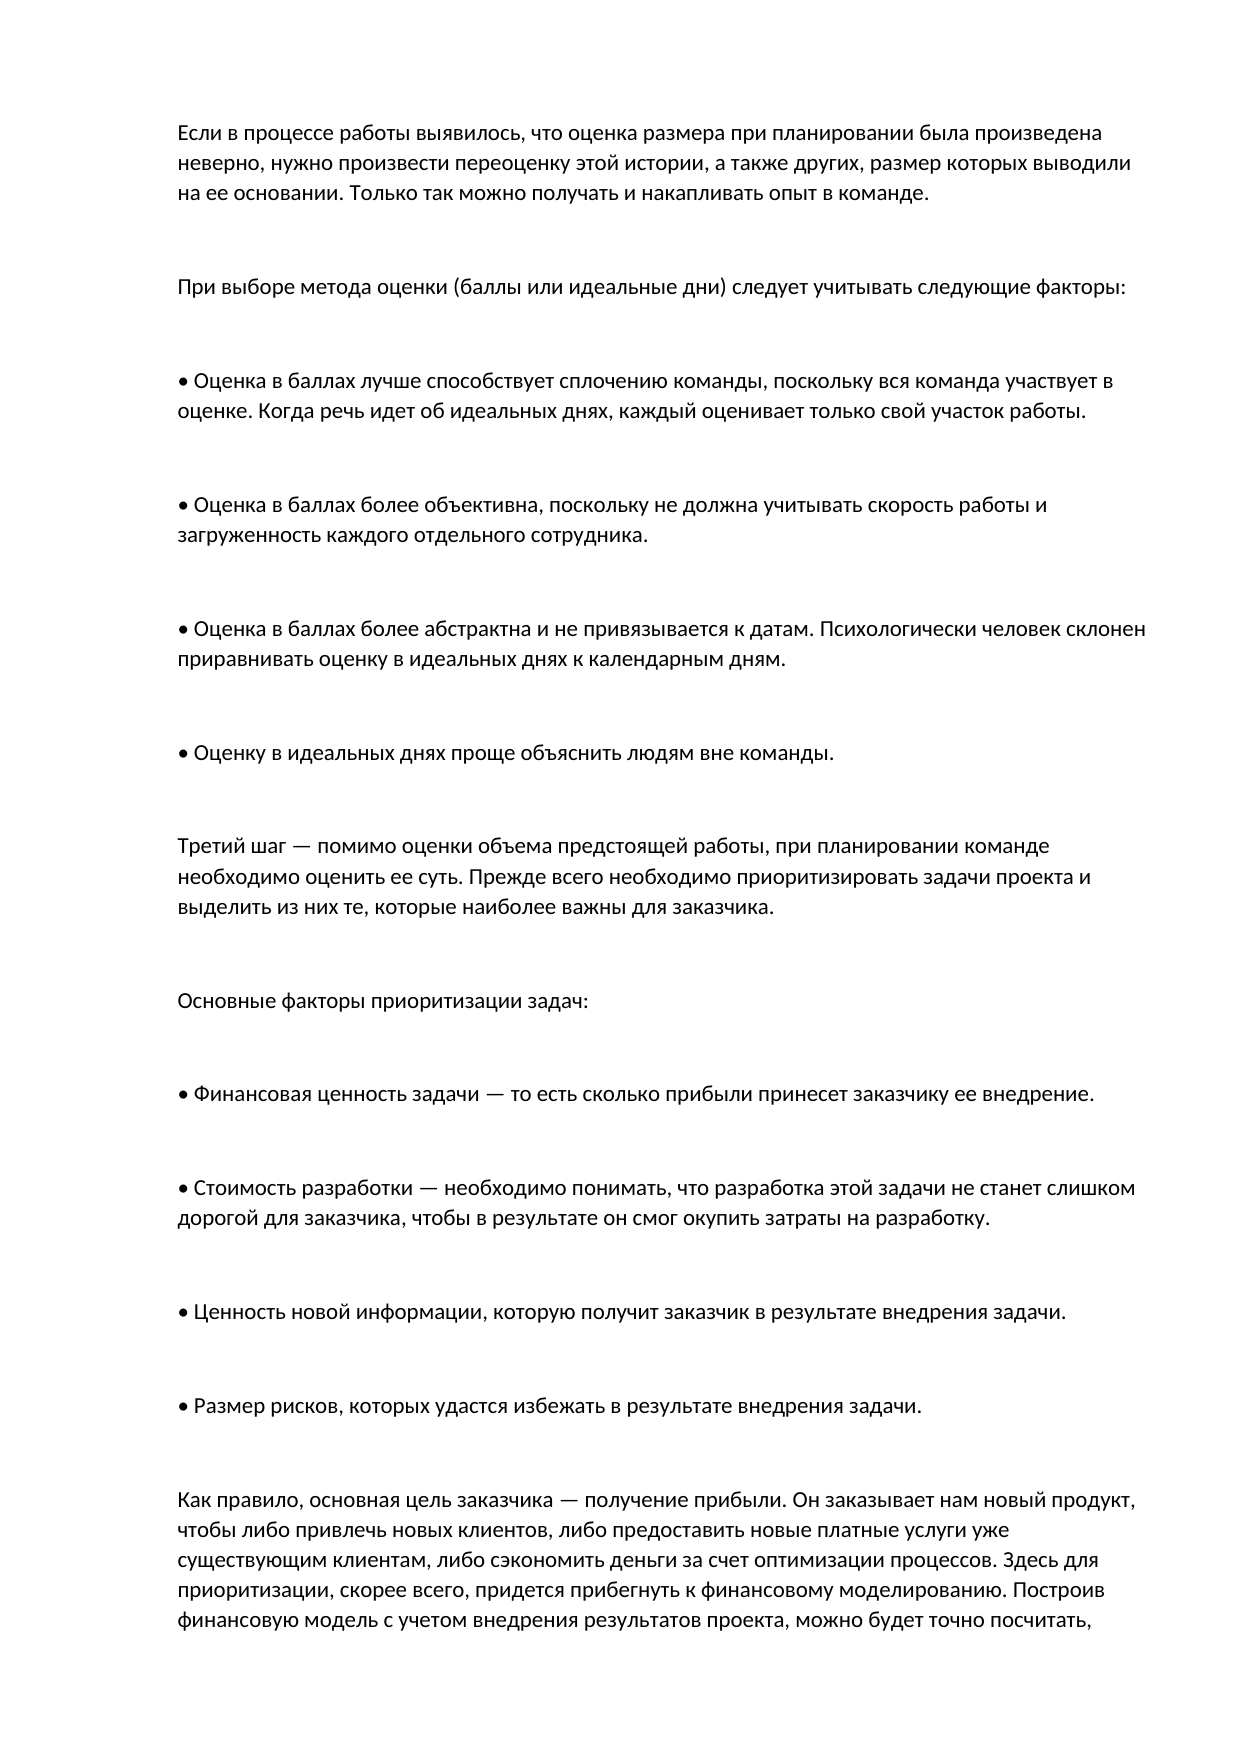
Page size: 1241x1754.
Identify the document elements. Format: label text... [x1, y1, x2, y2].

text • Финансовая ценность задачи — то есть сколько прибыли принесет заказчику ее внедрение. [177, 1079, 1152, 1108]
text • Оценку в идеальных днях проще объяснить людям вне команды. [177, 738, 1152, 766]
text Третий шаг — помимо оценки объема предстоящей работы, при планировании команде необходимо оценить ее суть. Прежде всего необходимо приоритизировать задачи проекта и выделить из них те, которые наиболее важны для заказчика. [177, 832, 1152, 920]
text • Стоимость разработки — необходимо понимать, что разработка этой задачи не станет слишком дорогой для заказчика, чтобы в результате он смог окупить затраты на разработку. [177, 1173, 1152, 1232]
text Если в процессе работы выявилось, что оценка размера при планировании была произведена неверно, нужно произвести переоценку этой истории, а также других, размер которых выводили на ее основании. Только так можно получать и накапливать опыт в команде. [177, 118, 1152, 207]
text • Оценка в баллах лучше способствует сплочению команды, поскольку вся команда участвует в оценке. Когда речь идет об идеальных днях, каждый оценивает только свой участок работы. [177, 366, 1152, 424]
text При выборе метода оценки (баллы или идеальные дни) следует учитывать следующие факторы: [177, 272, 1152, 300]
text • Оценка в баллах более абстрактна и не привязывается к датам. Психологически человек склонен приравнивать оценку в идеальных днях к календарным дням. [177, 614, 1152, 672]
text Основные факторы приоритизации задач: [177, 986, 1152, 1014]
text • Оценка в баллах более объективна, поскольку не должна учитывать скорость работы и загруженность каждого отдельного сотрудника. [177, 490, 1152, 548]
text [177, 1485, 1152, 1634]
text • Ценность новой информации, которую получит заказчик в результате внедрения задачи. [177, 1297, 1152, 1325]
text • Размер рисков, которых удастся избежать в результате внедрения задачи. [177, 1391, 1152, 1419]
